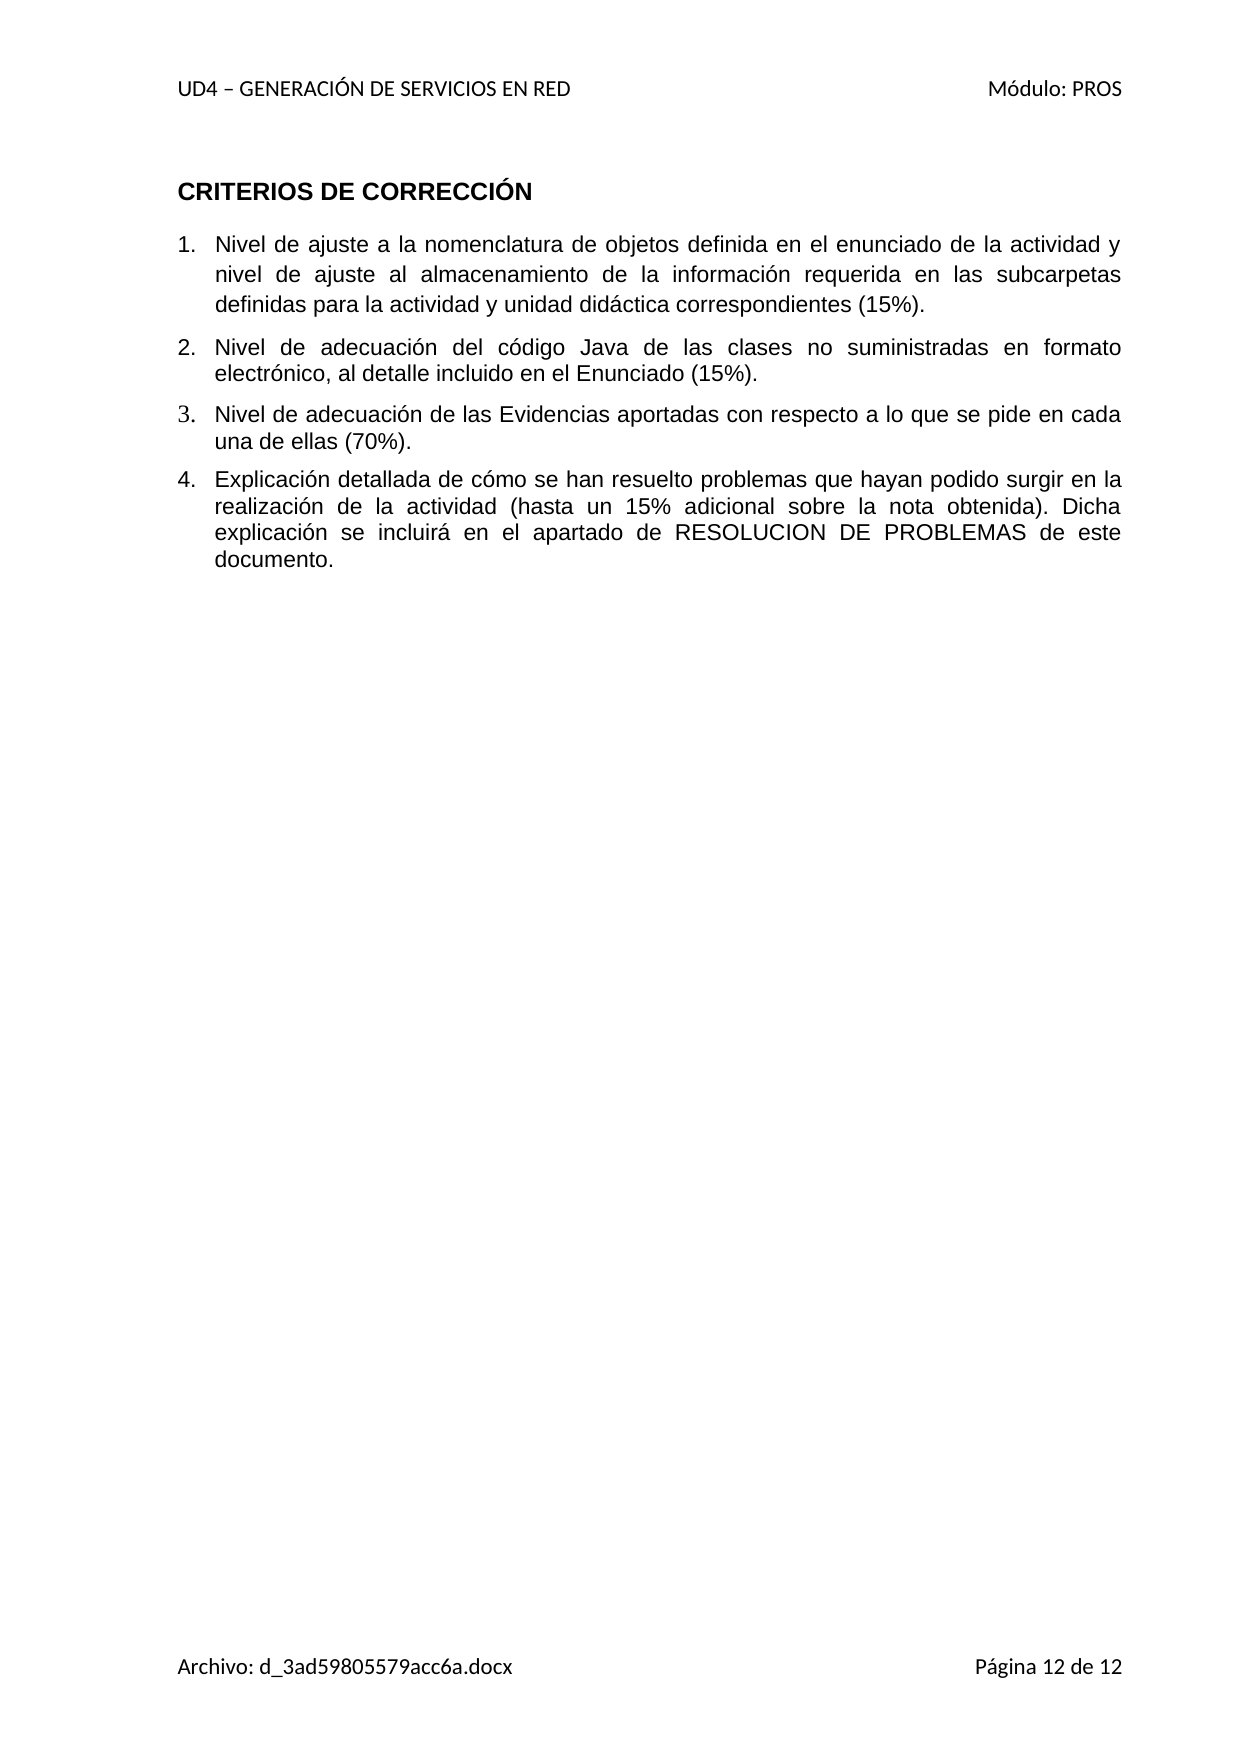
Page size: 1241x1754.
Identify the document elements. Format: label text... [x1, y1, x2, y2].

list Nivel de ajuste a la nomenclatura de objetos definida en el enunciado de la actividad y nivel de ajuste al almacenamiento de la información requerida en las subcarpetas definidas para la actividad y unidad didáctica correspondientes (15%). [177, 231, 1122, 317]
list Nivel de adecuación del código Java de las clases no suministradas en formato electrónico, al detalle incluido en el Enunciado (15%). [177, 334, 1122, 386]
list Nivel de adecuación de las Evidencias aportadas con respecto a lo que se pide en cada una de ellas (70%). [177, 416, 1122, 471]
text CRITERIOS DE CORRECCIÓN [177, 177, 1122, 206]
list Explicación detallada de cómo se han resuelto problemas que hayan podido surgir en la realización de la actividad (hasta un 15% adicional sobre la nota obtenida). Dicha explicación se incluirá en el apartado de RESOLUCION DE PROBLEMAS de este documento. [177, 500, 1122, 605]
